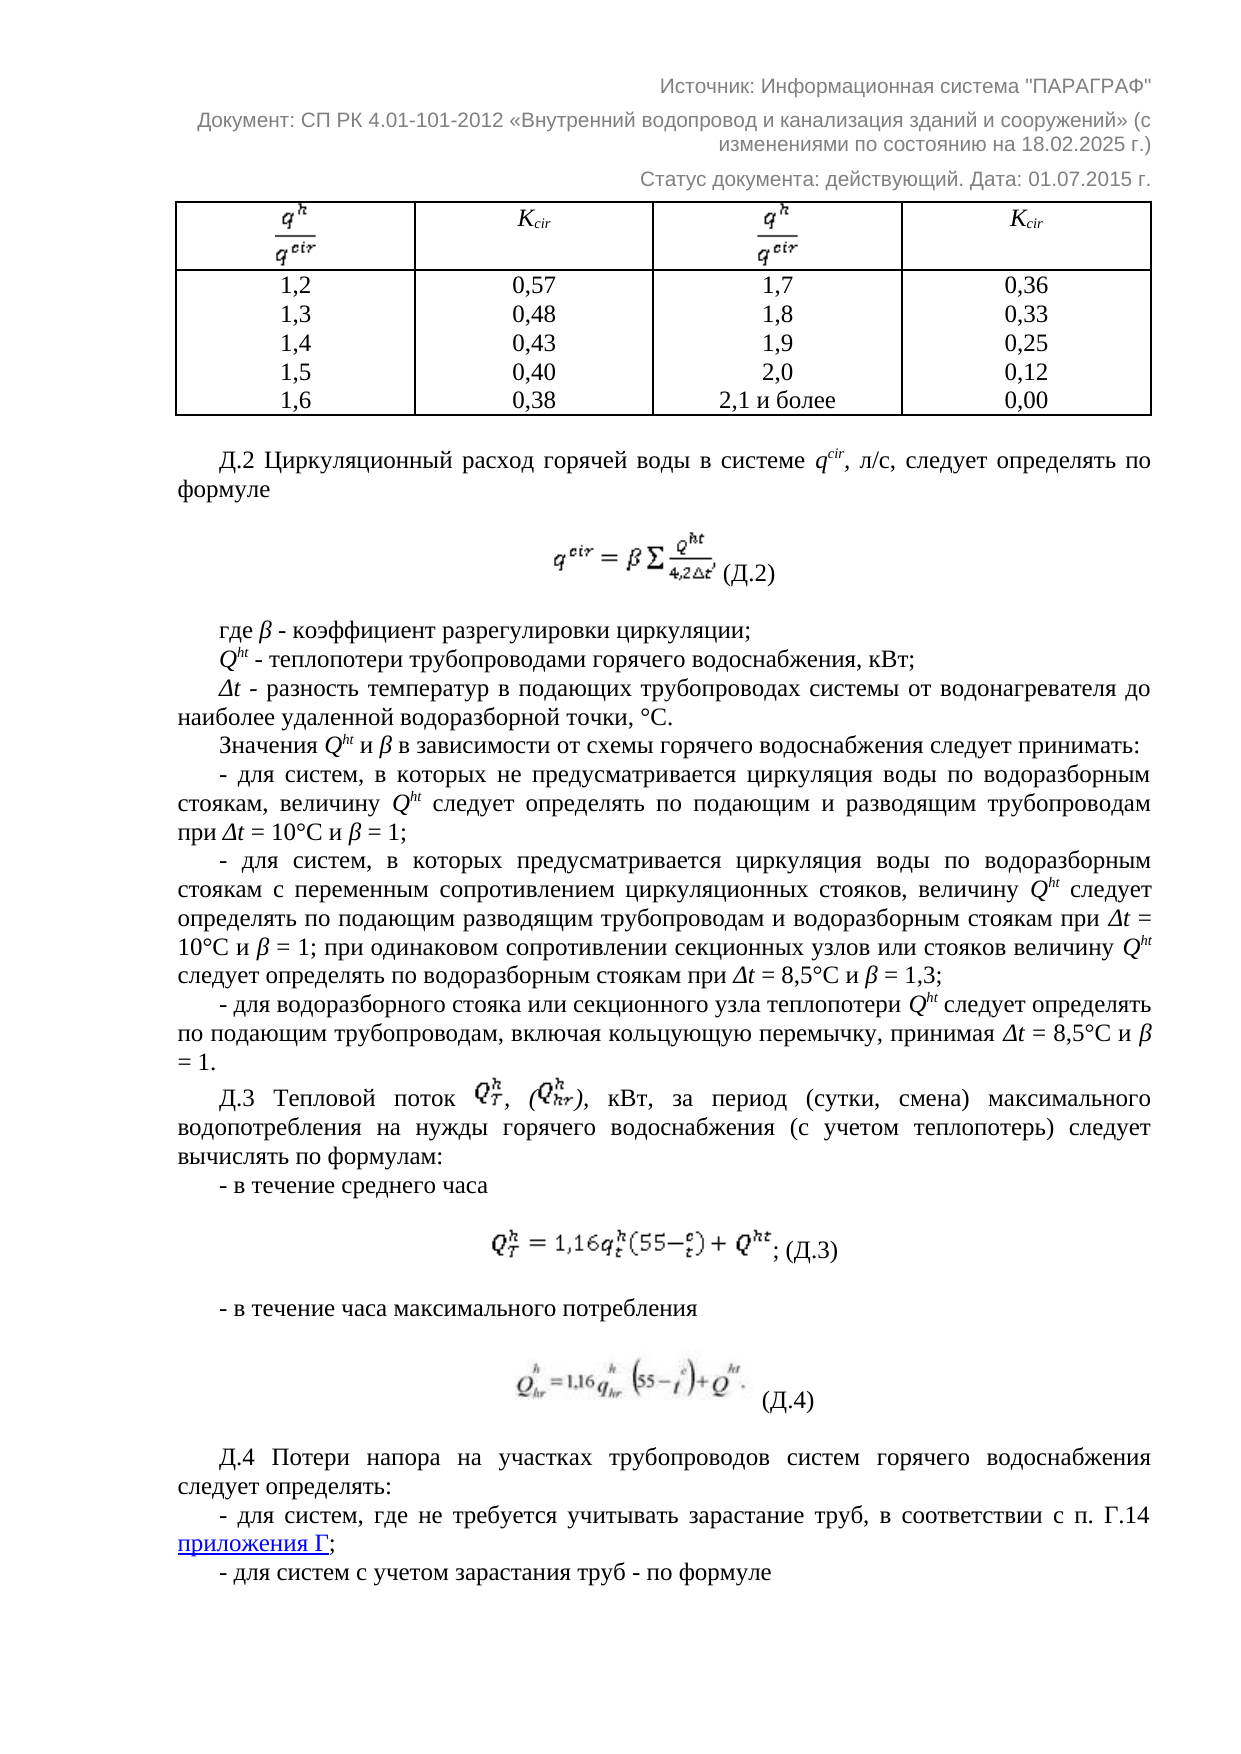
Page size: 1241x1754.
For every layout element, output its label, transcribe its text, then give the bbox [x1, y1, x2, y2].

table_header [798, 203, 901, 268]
text Значения Qht и β в зависимости от схемы горячего водоснабжения следует принимать: [177, 731, 1152, 759]
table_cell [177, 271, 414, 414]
text Qht - теплопотери трубопроводами горячего водоснабжения, кВт; [177, 644, 1152, 673]
text (Д.4) [177, 1350, 1152, 1413]
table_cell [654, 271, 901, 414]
text - для систем, в которых предусматривается циркуляция воды по водоразборным стоякам с переменным сопротивлением циркуляционных стояков, величину Qht следует определять по подающим разводящим трубопроводам и водоразборным стоякам при Δt = 10°С и β = 1; при одинаковом сопротивлении секционных узлов или стояков величину Qht следует определять по водоразборным стоякам при Δt = 8,5°С и β = 1,3; [177, 846, 1152, 989]
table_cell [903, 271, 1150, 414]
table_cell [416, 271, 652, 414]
picture [757, 202, 798, 269]
text - в течение часа максимального потребления [177, 1293, 1152, 1321]
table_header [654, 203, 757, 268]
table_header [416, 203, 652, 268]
picture [537, 1075, 575, 1107]
picture [553, 531, 717, 582]
text - для систем, в которых не предусматривается циркуляция воды по водоразборным стоякам, величину Qht следует определять по подающим и разводящим трубопроводам при Δt = 10°С и β = 1; [177, 759, 1152, 846]
picture [514, 1350, 756, 1408]
text (Д.2) [177, 531, 1152, 587]
text Д.3 Тепловой поток , (), кВт, за период (сутки, смена) максимального водопотребления на нужды горячего водоснабжения (с учетом теплопотерь) следует вычислять по формулам: [177, 1076, 1152, 1170]
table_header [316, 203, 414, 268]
picture [275, 202, 316, 269]
text - для водоразборного стояка или секционного узла теплопотери Qht следует определять по подающим трубопроводам, включая кольцующую перемычку, принимая Δt = 8,5°С и β = 1. [177, 989, 1152, 1076]
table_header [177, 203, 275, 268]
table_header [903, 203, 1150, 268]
text Д.4 Потери напора на участках трубопроводов систем горячего водоснабжения следует определять: [177, 1442, 1152, 1500]
text - для систем с учетом зарастания труб - по формуле [177, 1557, 1152, 1586]
picture [491, 1227, 773, 1259]
text Д.2 Циркуляционный расход горячей воды в системе qcir, л/с, следует определять по формуле [177, 445, 1152, 503]
text - для систем, где не требуется учитывать зарастание труб, в соответствии с п. Г.14 приложения Г; [177, 1500, 1152, 1557]
text Δt - разность температур в подающих трубопроводах системы от водонагревателя до наиболее удаленной водоразборной точки, °С. [177, 673, 1152, 731]
picture [474, 1075, 504, 1107]
text - в течение среднего часа [177, 1170, 1152, 1198]
text где β - коэффициент разрегулировки циркуляции; [177, 616, 1152, 644]
